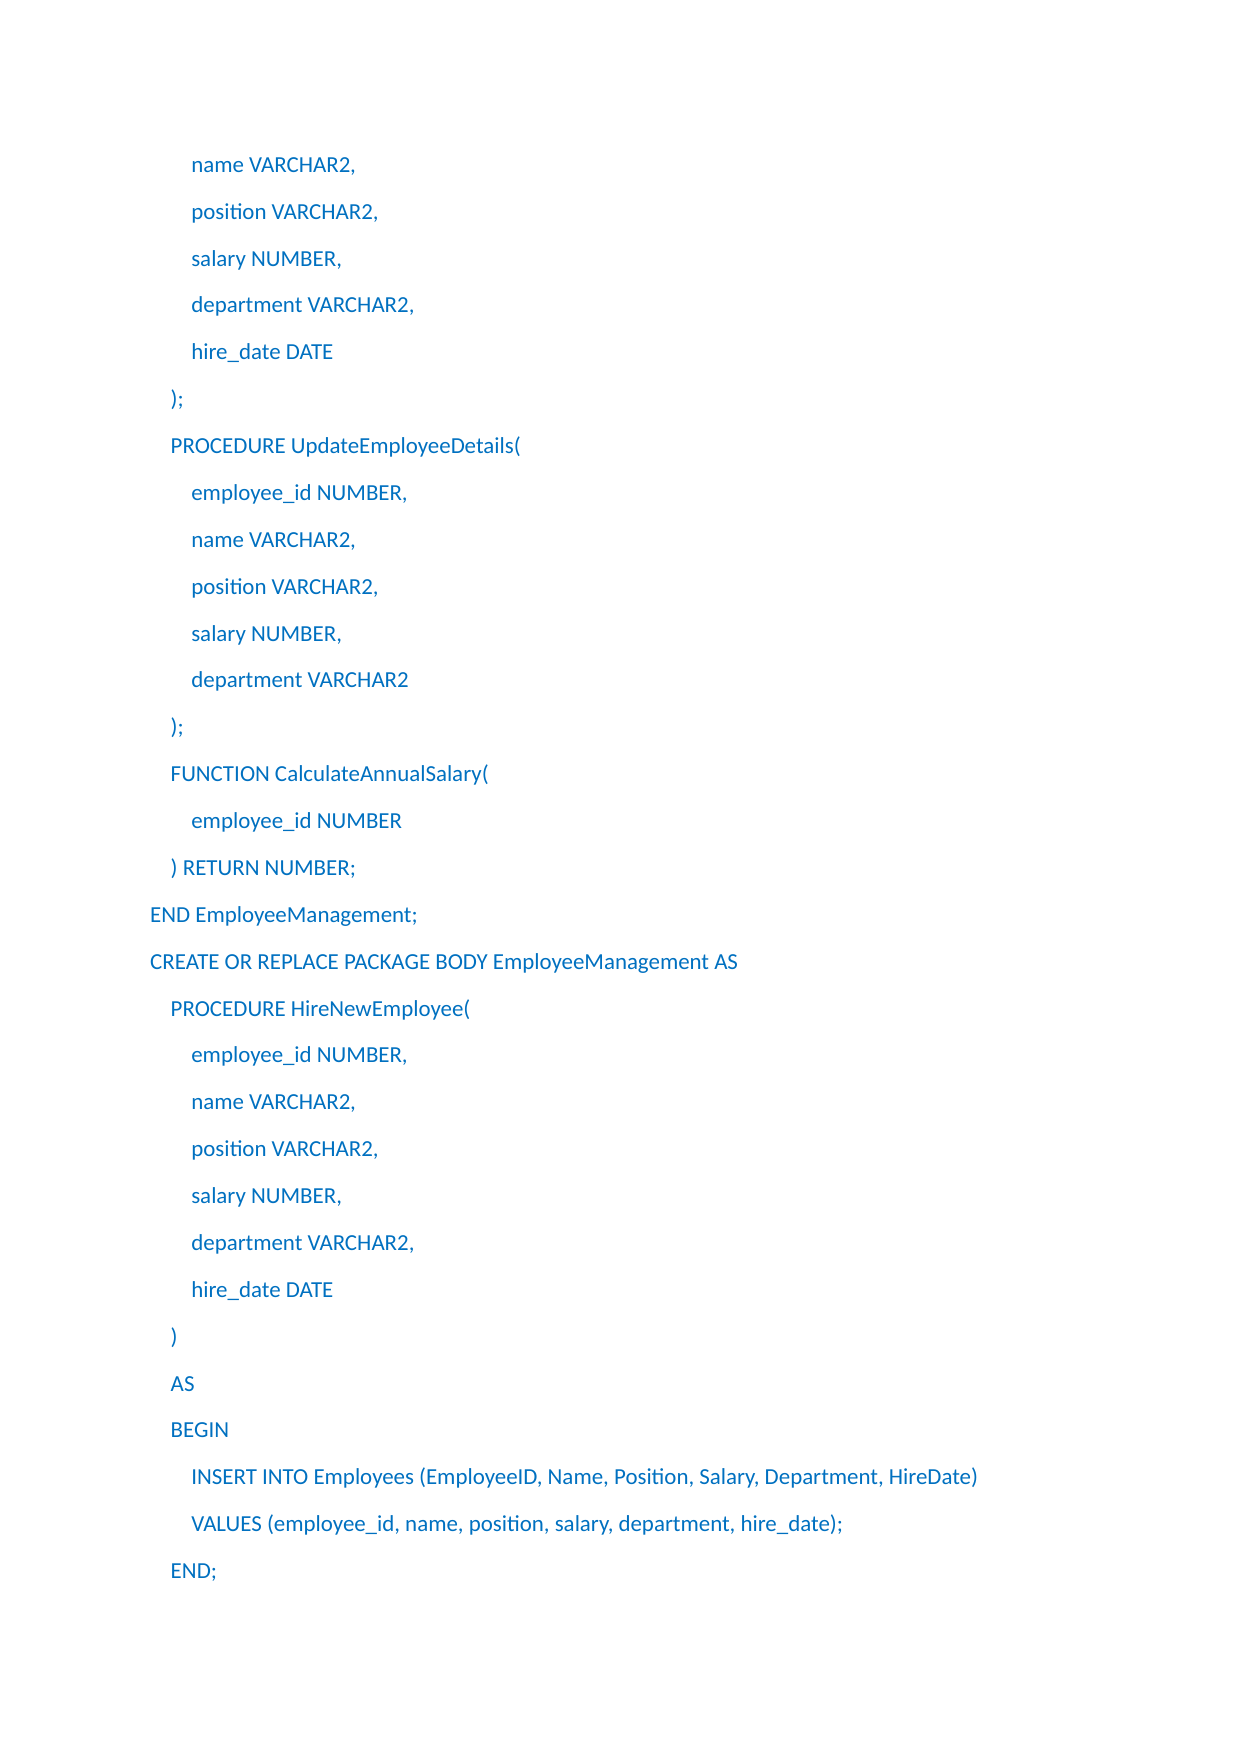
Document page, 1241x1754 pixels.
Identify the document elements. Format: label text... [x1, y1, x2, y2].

text department VARCHAR2 [150, 666, 1090, 694]
text BEGIN [150, 1416, 1090, 1444]
text employee_id NUMBER, [150, 1041, 1090, 1069]
text salary NUMBER, [150, 1181, 1090, 1209]
text department VARCHAR2, [150, 291, 1090, 319]
text END; [150, 1556, 1090, 1584]
text ); [150, 712, 1090, 741]
text name VARCHAR2, [150, 525, 1090, 553]
text employee_id NUMBER [150, 806, 1090, 834]
text ) [150, 1322, 1090, 1350]
text salary NUMBER, [150, 244, 1090, 272]
text ); [150, 384, 1090, 412]
text PROCEDURE HireNewEmployee( [150, 994, 1090, 1022]
text AS [150, 1369, 1090, 1397]
text END EmployeeManagement; [150, 900, 1090, 928]
text hire_date DATE [150, 337, 1090, 366]
text CREATE OR REPLACE PACKAGE BODY EmployeeManagement AS [150, 947, 1090, 975]
text FUNCTION CalculateAnnualSalary( [150, 759, 1090, 787]
text position VARCHAR2, [150, 197, 1090, 225]
text salary NUMBER, [150, 619, 1090, 647]
text employee_id NUMBER, [150, 478, 1090, 506]
text position VARCHAR2, [150, 1134, 1090, 1162]
text name VARCHAR2, [150, 150, 1090, 178]
text ) RETURN NUMBER; [150, 853, 1090, 881]
text department VARCHAR2, [150, 1228, 1090, 1256]
text INSERT INTO Employees (EmployeeID, Name, Position, Salary, Department, HireDate) [150, 1462, 1090, 1491]
text name VARCHAR2, [150, 1087, 1090, 1116]
text position VARCHAR2, [150, 572, 1090, 600]
text PROCEDURE UpdateEmployeeDetails( [150, 431, 1090, 459]
text VALUES (employee_id, name, position, salary, department, hire_date); [150, 1509, 1090, 1537]
text hire_date DATE [150, 1275, 1090, 1303]
